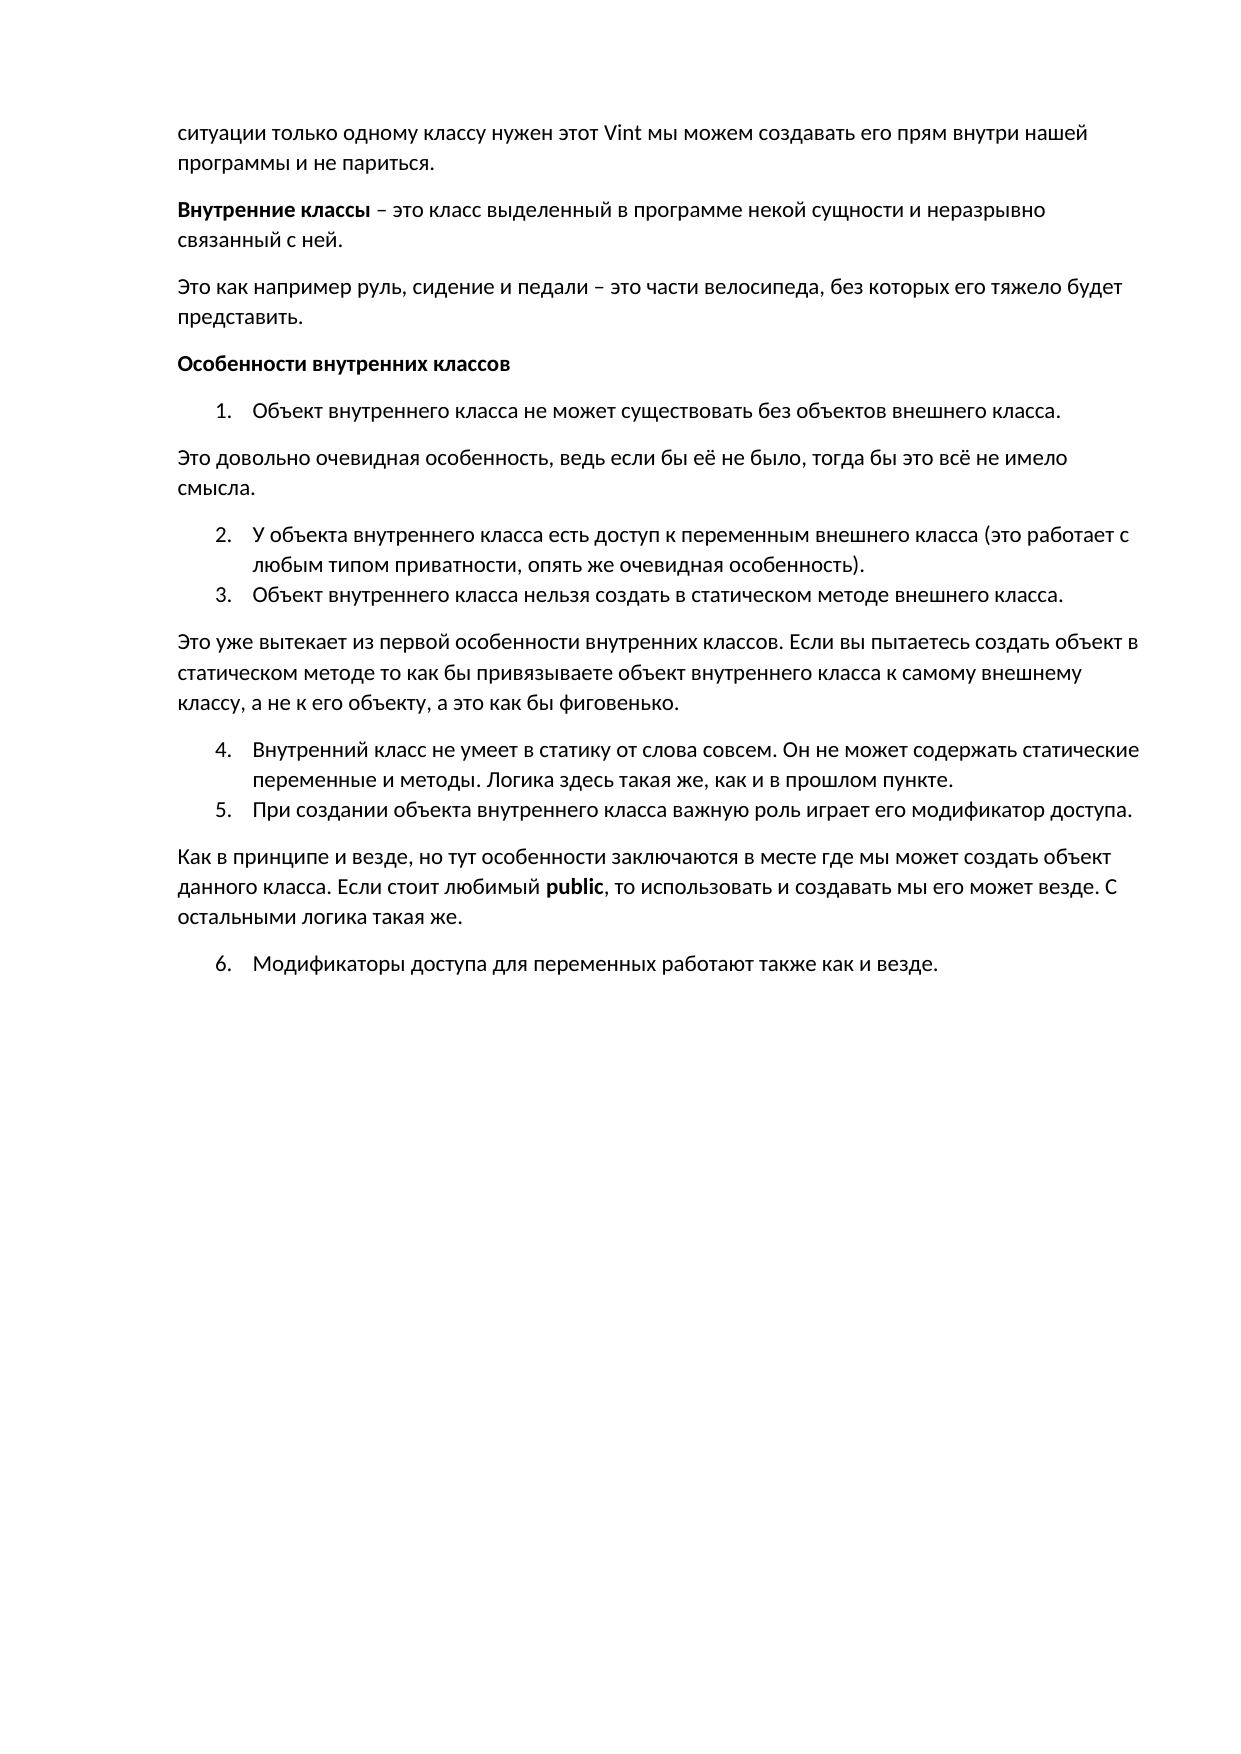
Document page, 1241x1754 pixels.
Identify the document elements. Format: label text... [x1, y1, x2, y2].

list У объекта внутреннего класса есть доступ к переменным внешнего класса (это работает с любым типом приватности, опять же очевидная особенность). [215, 520, 1152, 578]
list При создании объекта внутреннего класса важную роль играет его модификатор доступа. [215, 795, 1152, 823]
text Как в принципе и везде, но тут особенности заключаются в месте где мы может создать объект данного класса. Если стоит любимый public, то использовать и создавать мы его может везде. С остальными логика такая же. [177, 842, 1152, 931]
text Это как например руль, сидение и педали – это части велосипеда, без которых его тяжело будет представить. [177, 272, 1152, 331]
list Объект внутреннего класса не может существовать без объектов внешнего класса. [215, 396, 1152, 424]
text Особенности внутренних классов [177, 349, 1152, 377]
list Модификаторы доступа для переменных работают также как и везде. [215, 949, 1152, 977]
list Объект внутреннего класса нельзя создать в статическом методе внешнего класса. [215, 581, 1152, 609]
list Внутренний класс не умеет в статику от слова совсем. Он не может содержать статические переменные и методы. Логика здесь такая же, как и в прошлом пункте. [215, 735, 1152, 793]
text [177, 118, 1152, 176]
text Это довольно очевидная особенность, ведь если бы её не было, тогда бы это всё не имело смысла. [177, 443, 1152, 501]
text Это уже вытекает из первой особенности внутренних классов. Если вы пытаетесь создать объект в статическом методе то как бы привязываете объект внутреннего класса к самому внешнему классу, а не к его объекту, а это как бы фиговенько. [177, 627, 1152, 716]
text Внутренние классы – это класс выделенный в программе некой сущности и неразрывно связанный с ней. [177, 195, 1152, 253]
